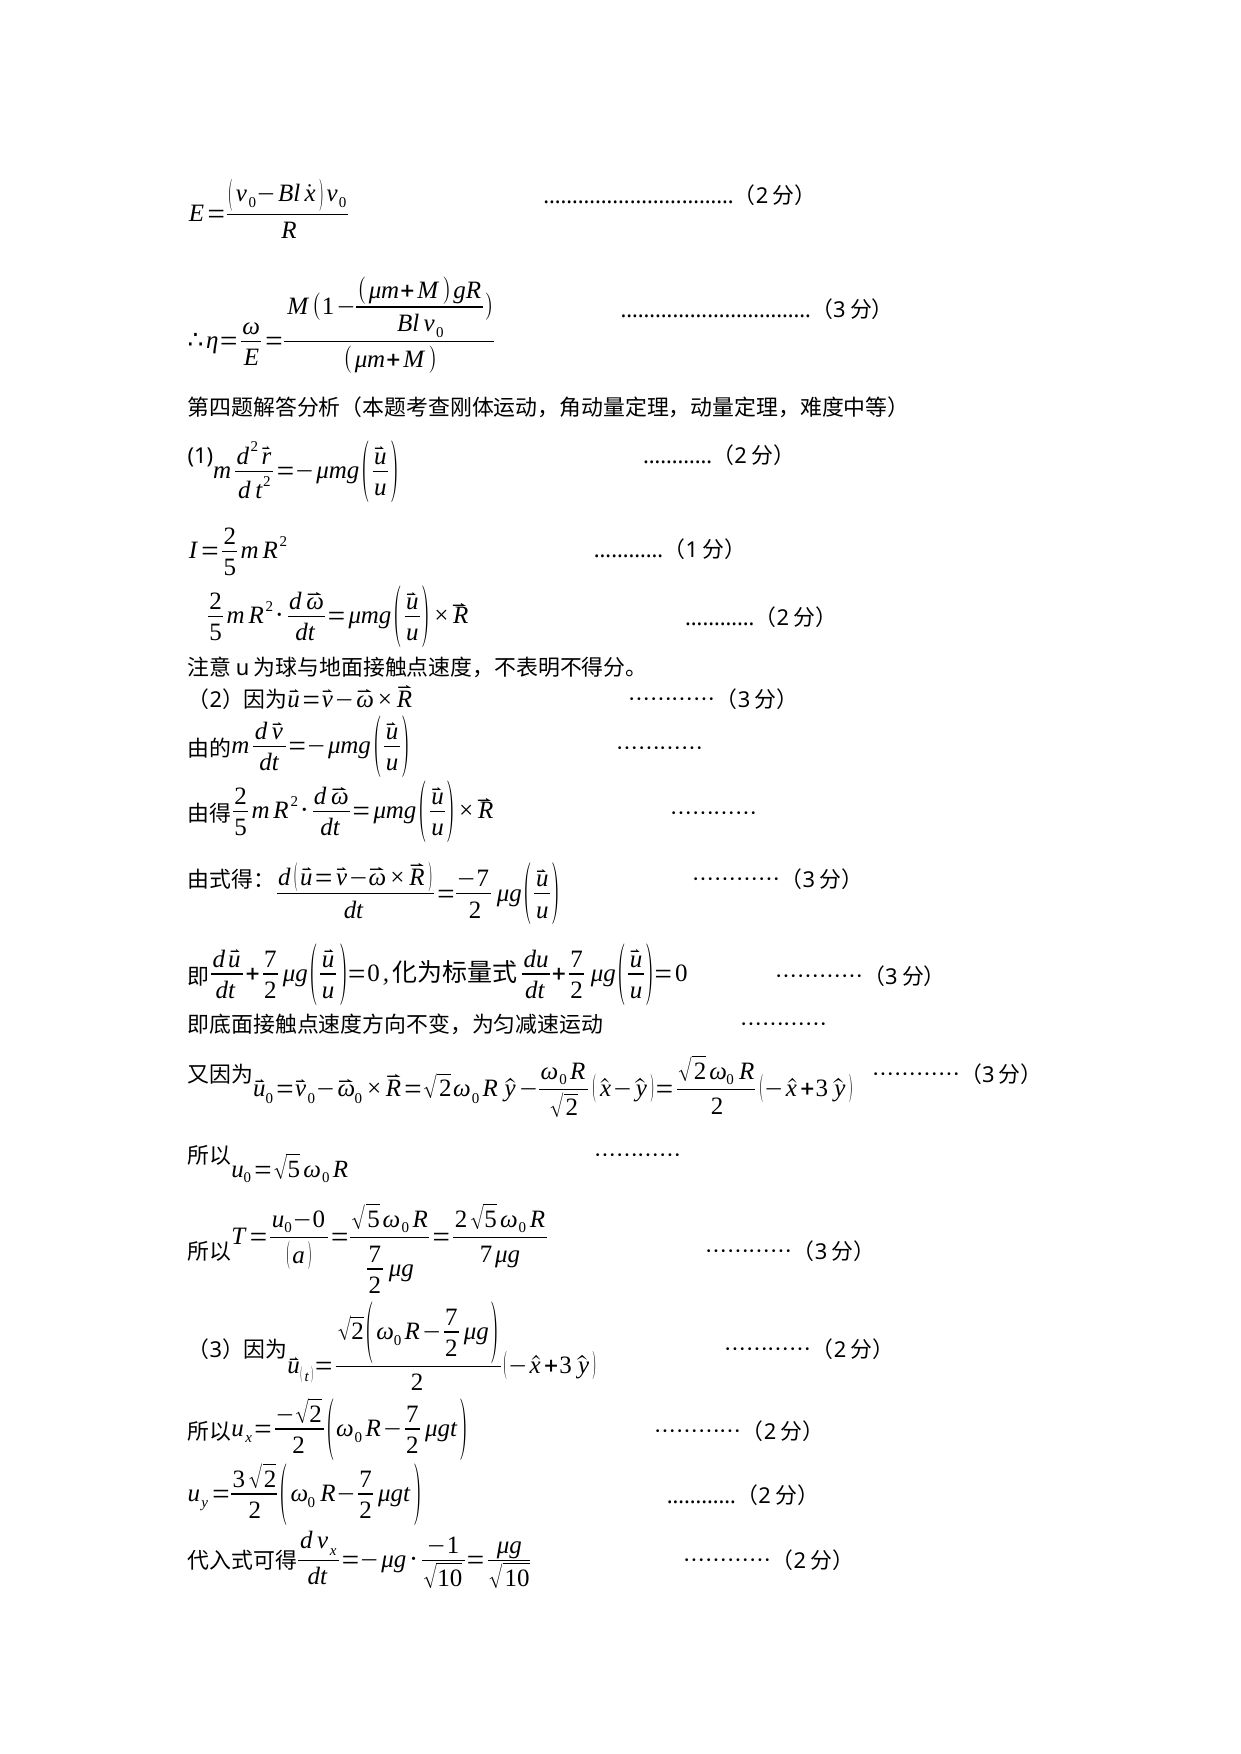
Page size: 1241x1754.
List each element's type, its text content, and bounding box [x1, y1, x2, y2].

text 由的 ………… [187, 714, 1053, 779]
text 所以 …………（3分） [187, 1202, 1053, 1299]
text 所以 …………（2分） [187, 1397, 1053, 1462]
text 即底面接触点速度方向不变，为匀减速运动 ………… [187, 1007, 1053, 1039]
text 第四题解答分析（本题考查刚体运动，角动量定理，动量定理，难度中等） [187, 389, 1053, 422]
text （2）因为 …………（3分） [187, 682, 1053, 714]
text …………（1分） [187, 519, 1053, 584]
text 即 …………（3分） [187, 942, 1053, 1007]
text ……………………………（3分） [187, 259, 1053, 389]
text …………（2分） [187, 1462, 1053, 1527]
text (1) …………（2分） [187, 422, 1053, 519]
text 代入式可得 …………（2分） [187, 1527, 1053, 1592]
text （3）因为 …………（2分） [187, 1299, 1053, 1397]
text 由式得： …………（3分） [187, 844, 1053, 942]
text ……………………………（2分） [187, 162, 1053, 259]
text 由得 ………… [187, 779, 1053, 844]
text 又因为 …………（3分） [187, 1039, 1053, 1137]
text 注意u为球与地面接触点速度，不表明不得分。 [187, 649, 1053, 682]
text 所以 ………… [187, 1137, 1053, 1202]
text …………（2分） [187, 584, 1053, 649]
